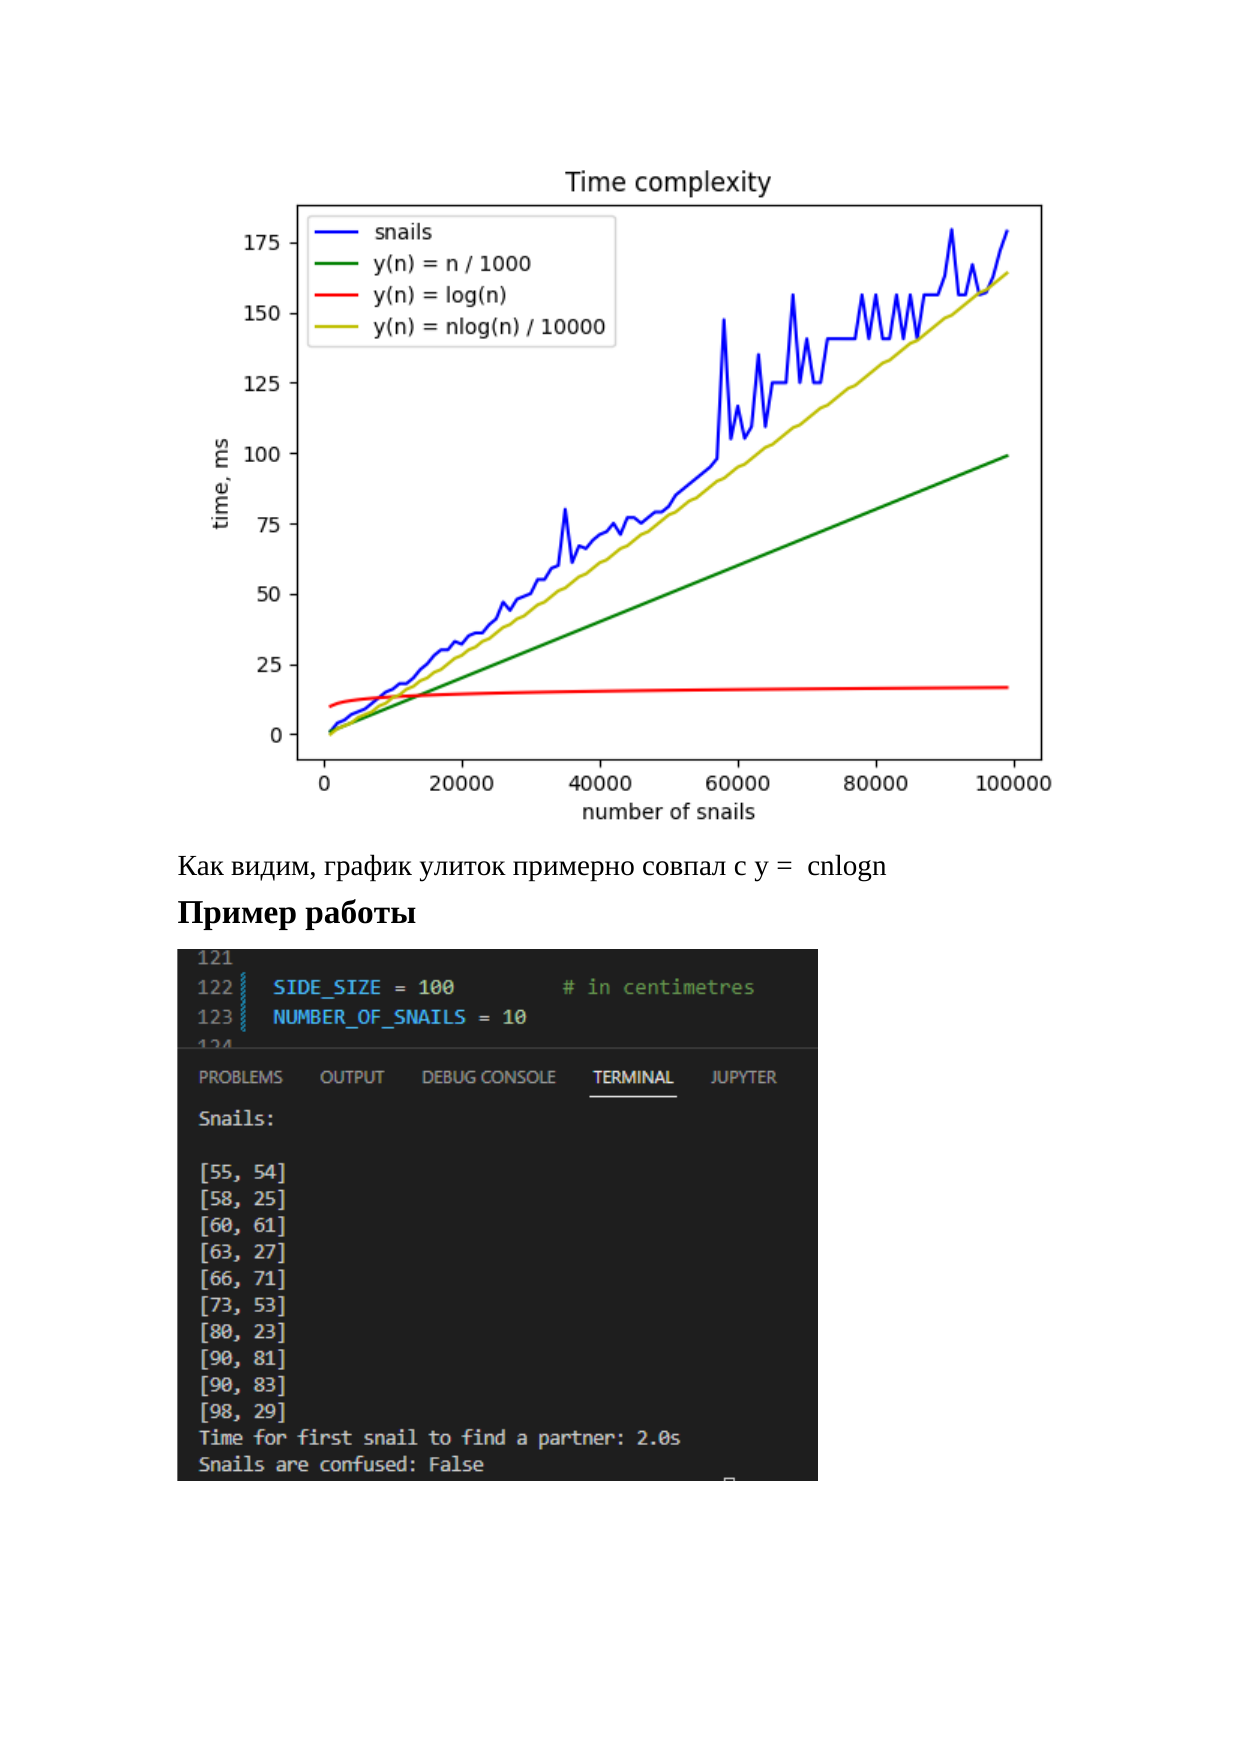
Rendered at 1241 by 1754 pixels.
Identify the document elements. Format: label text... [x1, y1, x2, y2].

picture [177, 949, 818, 1481]
picture [177, 118, 1137, 839]
text Как видим, график улиток примерно совпал с y = cnlogn [177, 848, 1152, 882]
text Пример работы [177, 892, 1152, 930]
